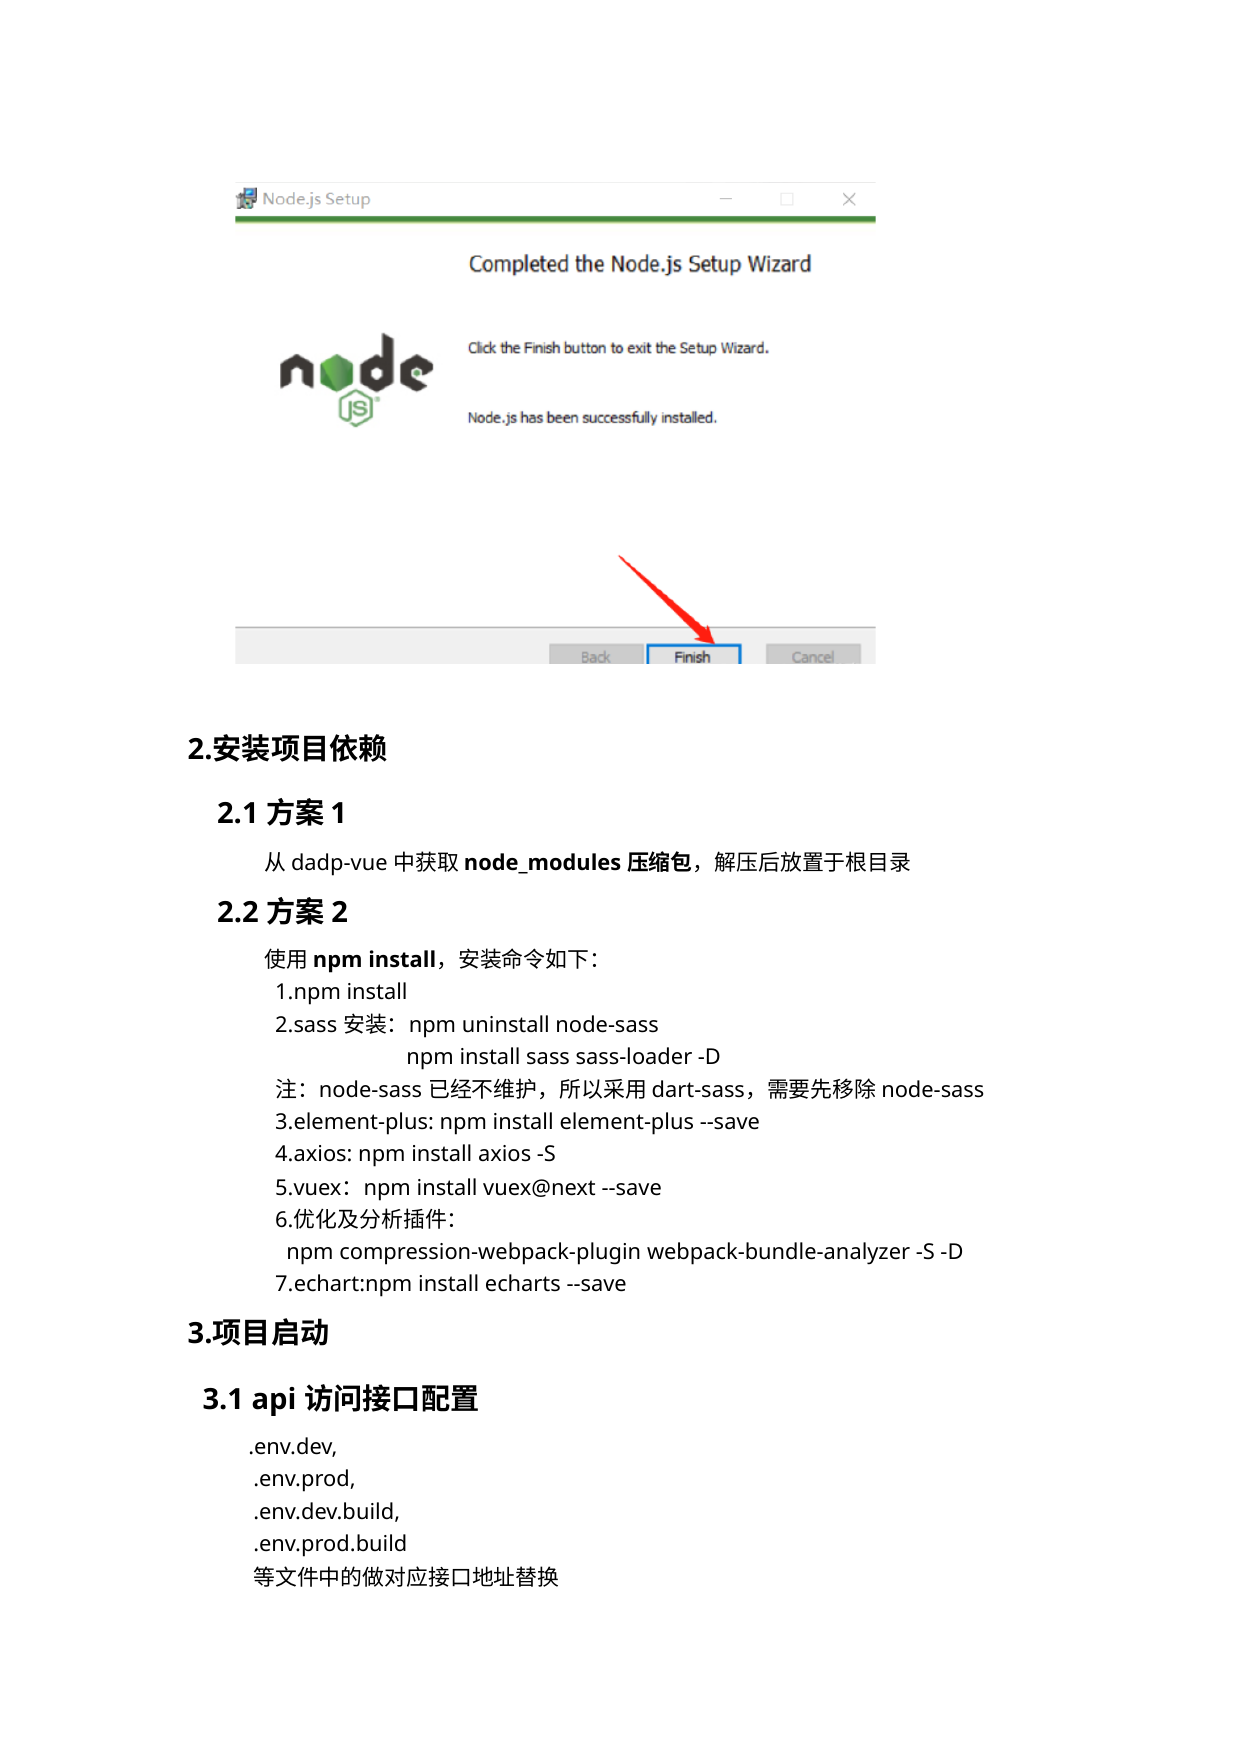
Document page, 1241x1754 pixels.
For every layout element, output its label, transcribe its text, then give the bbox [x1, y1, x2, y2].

text 3.1 api 访问接口配置 [187, 1364, 1053, 1429]
text 从 dadp-vue 中获取 node_modules 压缩包，解压后放置于根目录 [187, 844, 1053, 877]
list 项目启动 [187, 1299, 1053, 1364]
text 6.优化及分析插件： [231, 1202, 1053, 1234]
text 注：node-sass 已经不维护，所以采用 dart-sass，需要先移除 node-sass [231, 1072, 1053, 1104]
text 4.axios: npm install axios -S [231, 1137, 1053, 1169]
text npm install sass sass-loader -D [231, 1039, 1053, 1072]
text 2.sass 安装：npm uninstall node-sass [231, 1007, 1053, 1039]
text 等文件中的做对应接口地址替换 [187, 1559, 1053, 1592]
text .env.prod.build [187, 1527, 1053, 1559]
text 5.vuex：npm install vuex@next --save [231, 1169, 1053, 1202]
picture [235, 182, 876, 664]
text .env.prod, [187, 1462, 1053, 1494]
text npm compression-webpack-plugin webpack-bundle-analyzer -S -D [231, 1234, 1053, 1267]
list echart:npm install echarts --save [231, 1267, 1053, 1299]
text .env.dev, [187, 1429, 1053, 1462]
text 使用 npm install，安装命令如下： [187, 942, 1053, 974]
text 1.npm install [187, 974, 1053, 1007]
text 3.element-plus: npm install element-plus --save [231, 1104, 1053, 1137]
text .env.dev.build, [187, 1494, 1053, 1527]
text 2.2 方案 2 [187, 877, 1053, 942]
text 2.1 方案1 [187, 779, 1053, 844]
text 2.安装项目依赖 [187, 714, 1053, 779]
